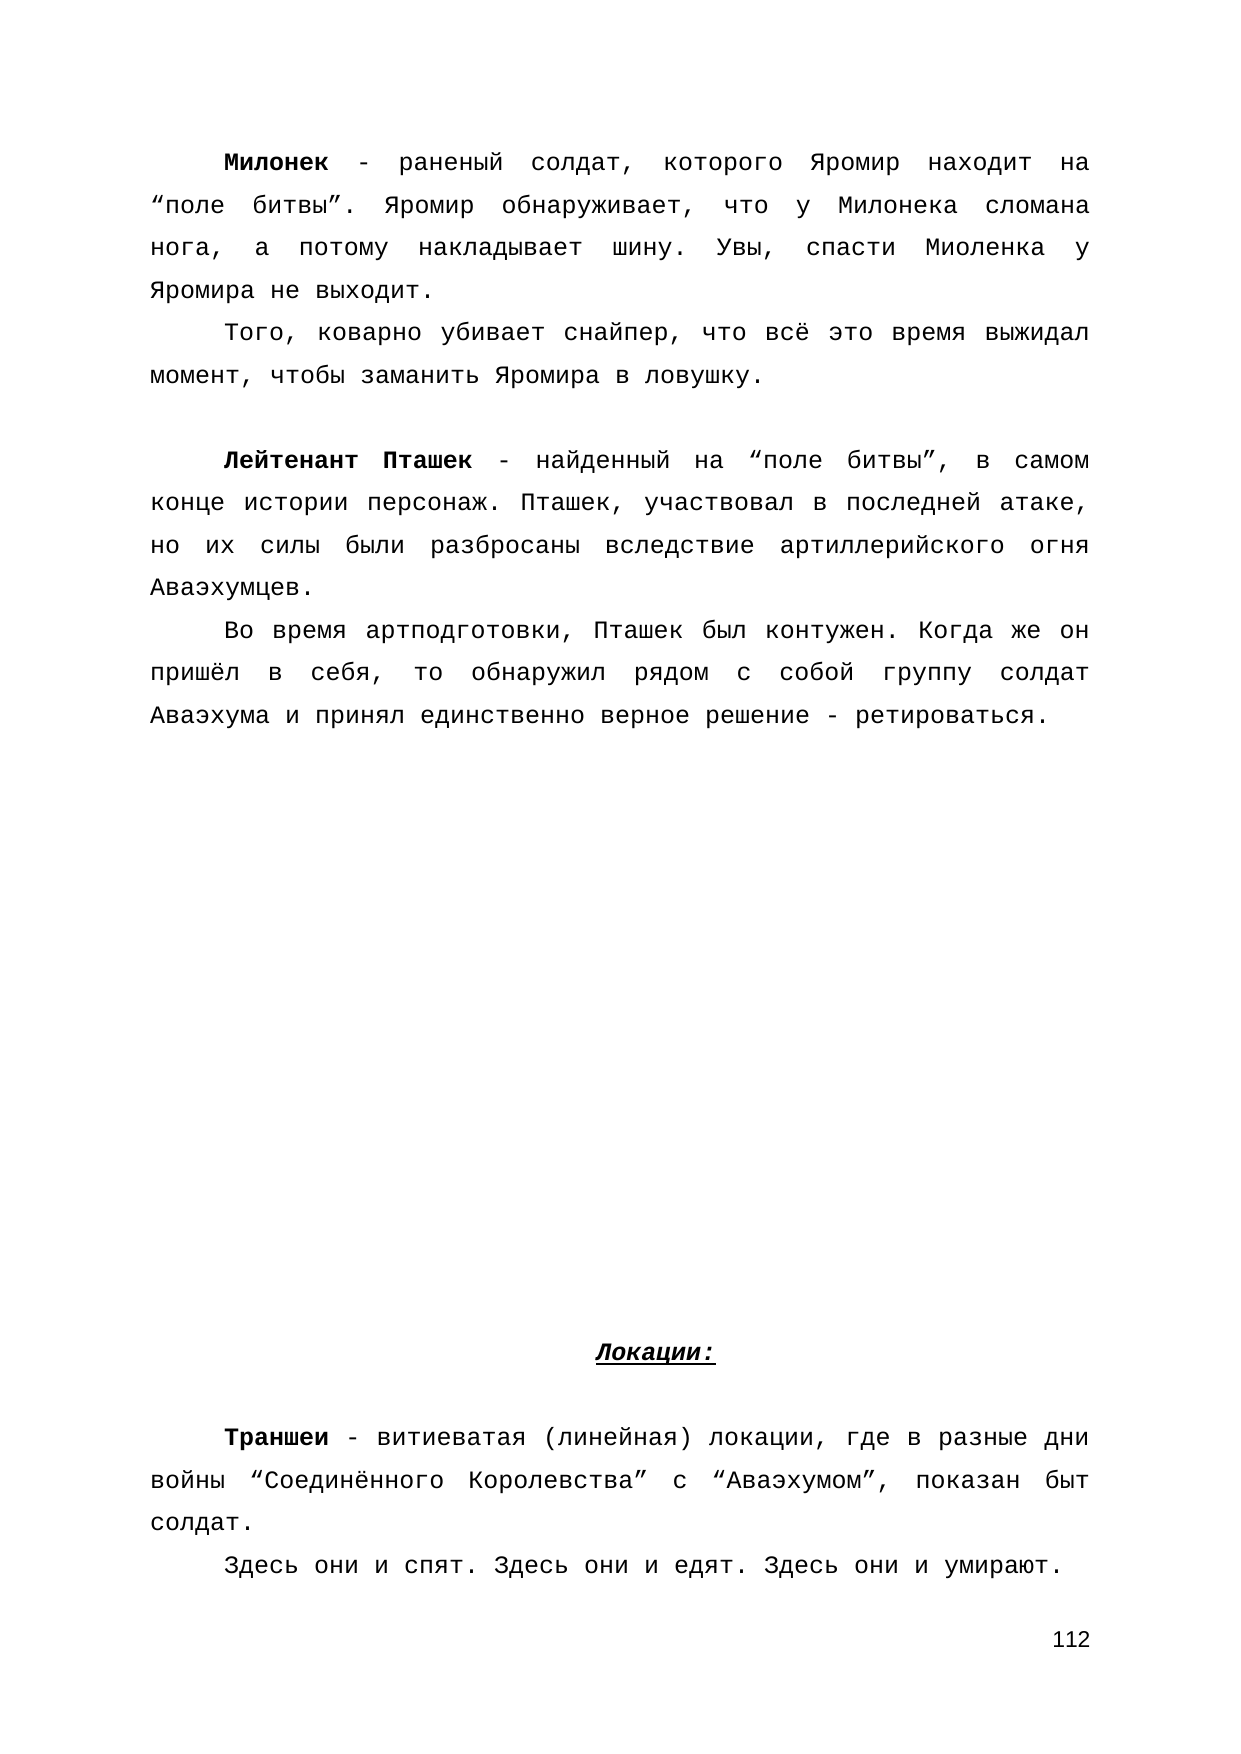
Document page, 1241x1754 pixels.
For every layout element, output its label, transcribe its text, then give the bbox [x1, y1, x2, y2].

text Того, коварно убивает снайпер, что всё это время выжидал момент, чтобы заманить Яромира в ловушку. [150, 320, 1090, 391]
text Во время артподготовки, Пташек был контужен. Когда же он пришёл в себя, то обнаружил рядом с собой группу солдат Аваэхума и принял единственно верное решение - ретироваться. [150, 617, 1090, 731]
title Локации: [150, 1340, 1090, 1368]
text Милонек - раненый солдат, которого Яромир находит на “поле битвы”. Яромир обнаруживает, что у Милонека сломана нога, а потому накладывает шину. Увы, спасти Миоленка у Яромира не выходит. [150, 150, 1090, 306]
text Траншеи - витиеватая (линейная) локации, где в разные дни войны “Соединённого Королевства” с “Аваэхумом”, показан быт солдат. [150, 1425, 1090, 1538]
text Лейтенант Пташек - найденный на “поле битвы”, в самом конце истории персонаж. Пташек, участвовал в последней атаке, но их силы были разбросаны вследствие артиллерийского огня Аваэхумцев. [150, 447, 1090, 603]
text Здесь они и спят. Здесь они и едят. Здесь они и умирают. [150, 1552, 1090, 1581]
